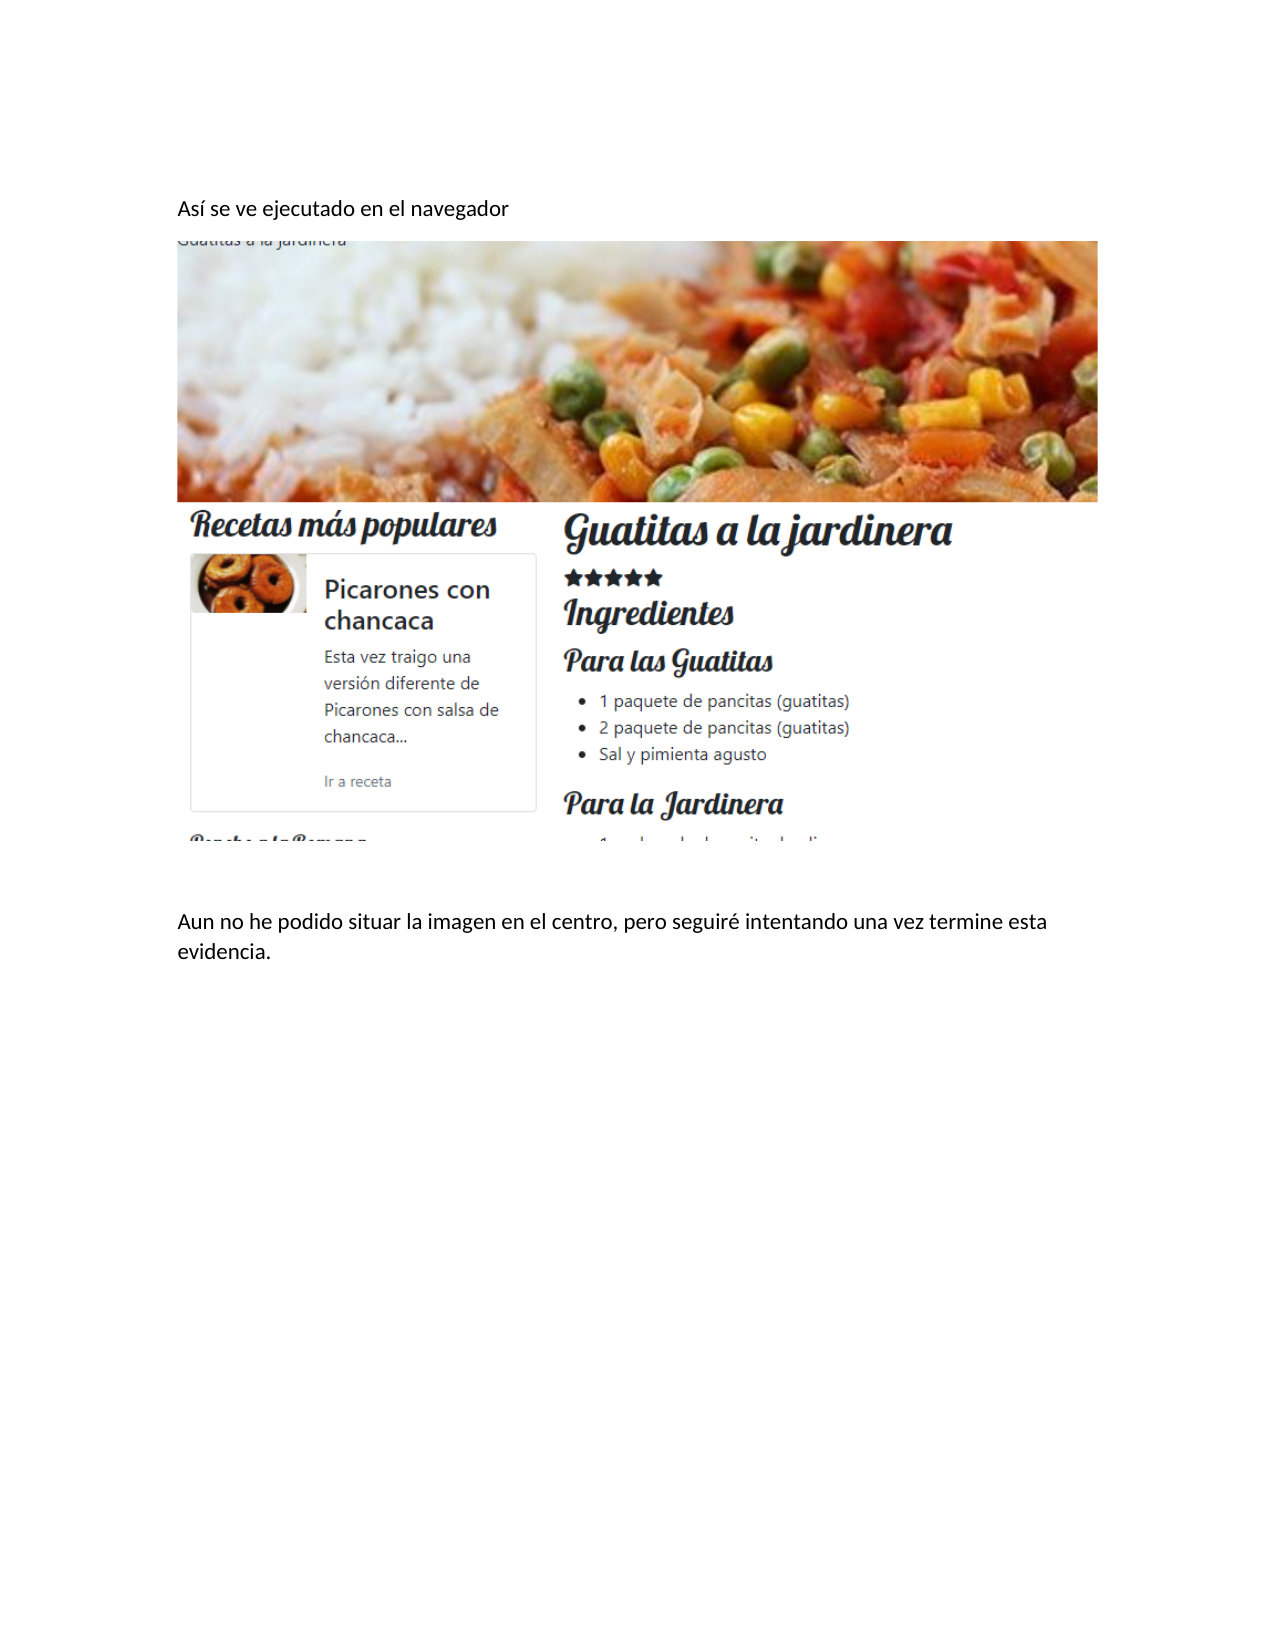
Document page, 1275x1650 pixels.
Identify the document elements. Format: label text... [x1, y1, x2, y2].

text Aun no he podido situar la imagen en el centro, pero seguiré intentando una vez termine esta evidencia. [177, 907, 1098, 965]
text Así se ve ejecutado en el navegador [177, 194, 1098, 222]
picture [177, 241, 1098, 841]
